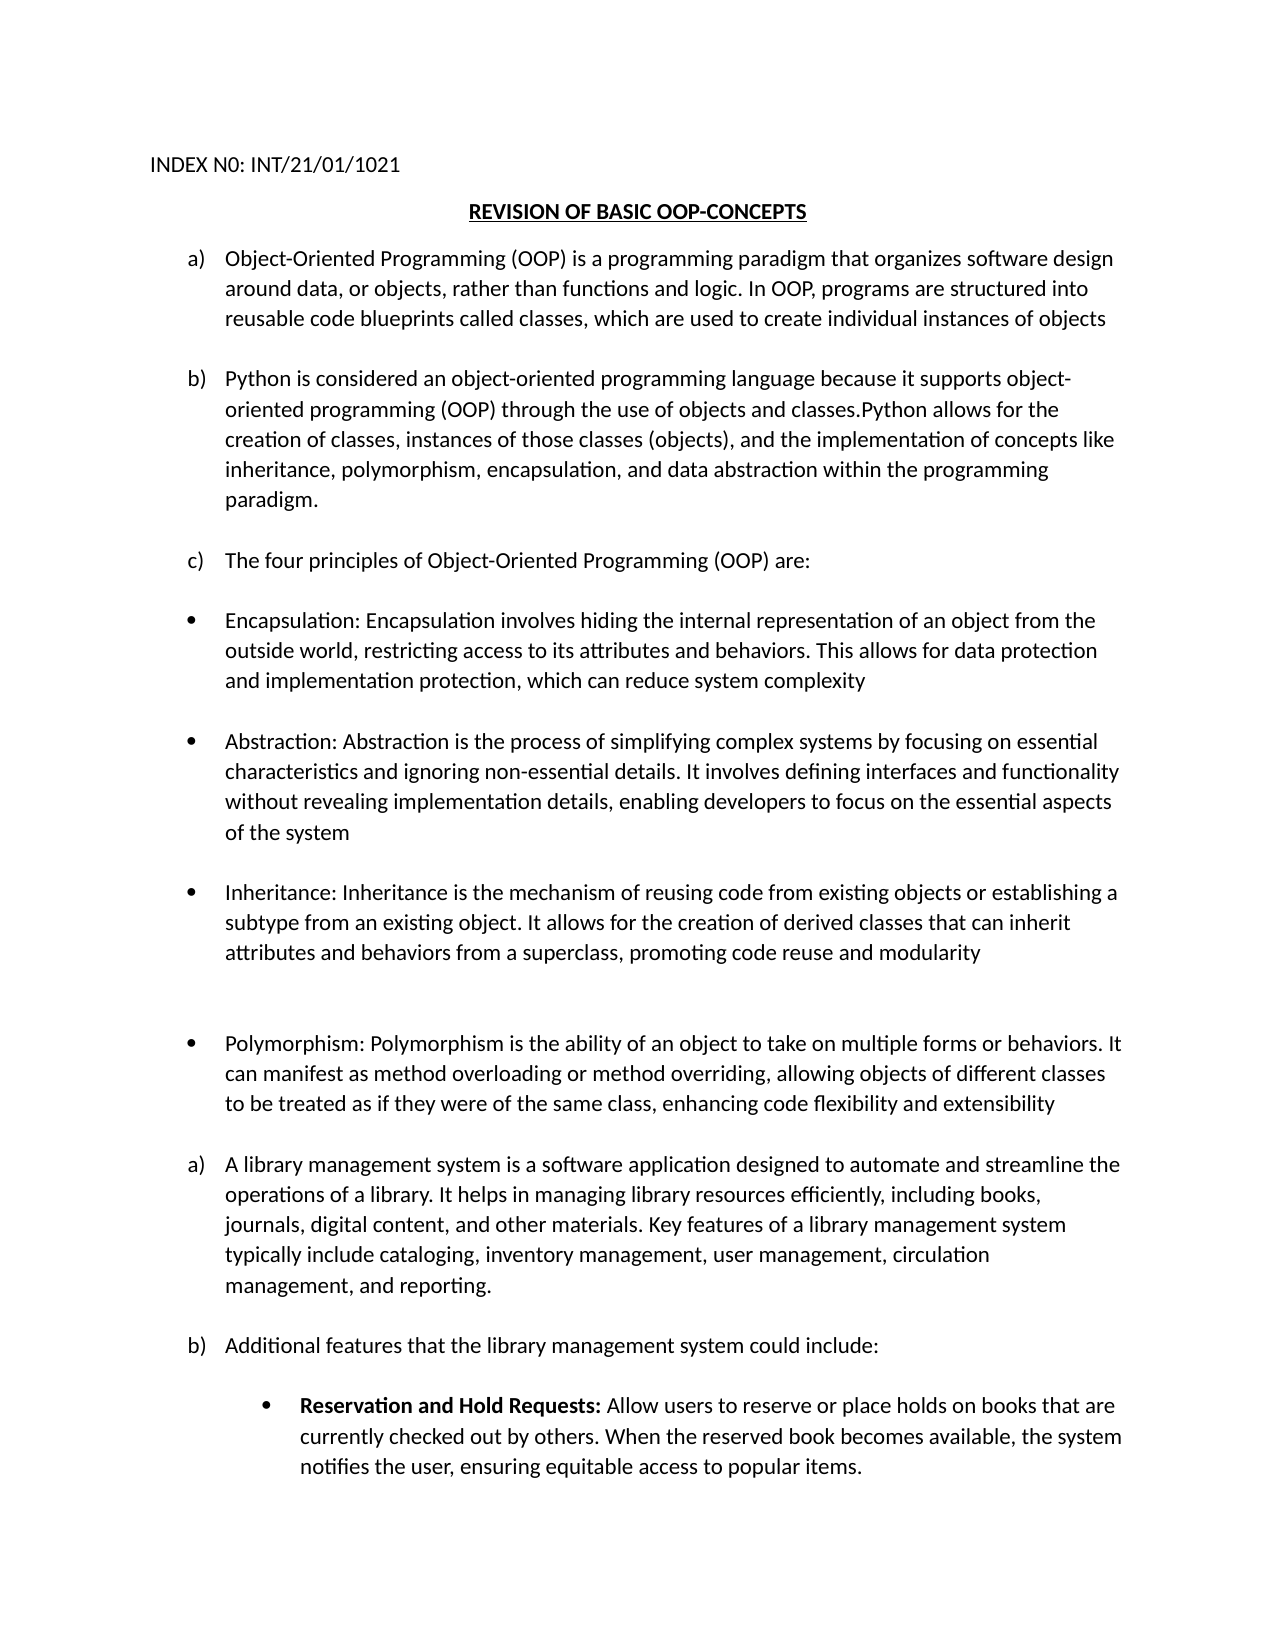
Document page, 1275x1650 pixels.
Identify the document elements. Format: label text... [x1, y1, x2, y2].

list A library management system is a software application designed to automate and streamline the operations of a library. It helps in managing library resources efficiently, including books, journals, digital content, and other materials. Key features of a library management system typically include cataloging, inventory management, user management, circulation management, and reporting. [187, 1150, 1125, 1299]
text REVISION OF BASIC OOP-CONCEPTS [150, 197, 1125, 225]
list Object-Oriented Programming (OOP) is a programming paradigm that organizes software design around data, or objects, rather than functions and logic. In OOP, programs are structured into reusable code blueprints called classes, which are used to create individual instances of objects [187, 244, 1125, 332]
list Abstraction: Abstraction is the process of simplifying complex systems by focusing on essential characteristics and ignoring non-essential details. It involves defining interfaces and functionality without revealing implementation details, enabling developers to focus on the essential aspects of the system [187, 727, 1125, 846]
list Encapsulation: Encapsulation involves hiding the internal representation of an object from the outside world, restricting access to its attributes and behaviors. This allows for data protection and implementation protection, which can reduce system complexity [187, 606, 1125, 695]
text INDEX N0: INT/21/01/1021 [150, 150, 1125, 178]
list Inheritance: Inheritance is the mechanism of reusing code from existing objects or establishing a subtype from an existing object. It allows for the creation of derived classes that can inherit attributes and behaviors from a superclass, promoting code reuse and modularity [187, 878, 1125, 967]
list Polymorphism: Polymorphism is the ability of an object to take on multiple forms or behaviors. It can manifest as method overloading or method overriding, allowing objects of different classes to be treated as if they were of the same class, enhancing code flexibility and extensibility [187, 1029, 1125, 1118]
list The four principles of Object-Oriented Programming (OOP) are: [187, 546, 1125, 574]
list Reservation and Hold Requests: Allow users to reserve or place holds on books that are currently checked out by others. When the reserved book becomes available, the system notifies the user, ensuring equitable access to popular items. [262, 1392, 1125, 1480]
list Python is considered an object-oriented programming language because it supports object-oriented programming (OOP) through the use of objects and classes.Python allows for the creation of classes, instances of those classes (objects), and the implementation of concepts like inheritance, polymorphism, encapsulation, and data abstraction within the programming paradigm. [187, 364, 1125, 513]
list Additional features that the library management system could include: [187, 1331, 1125, 1359]
